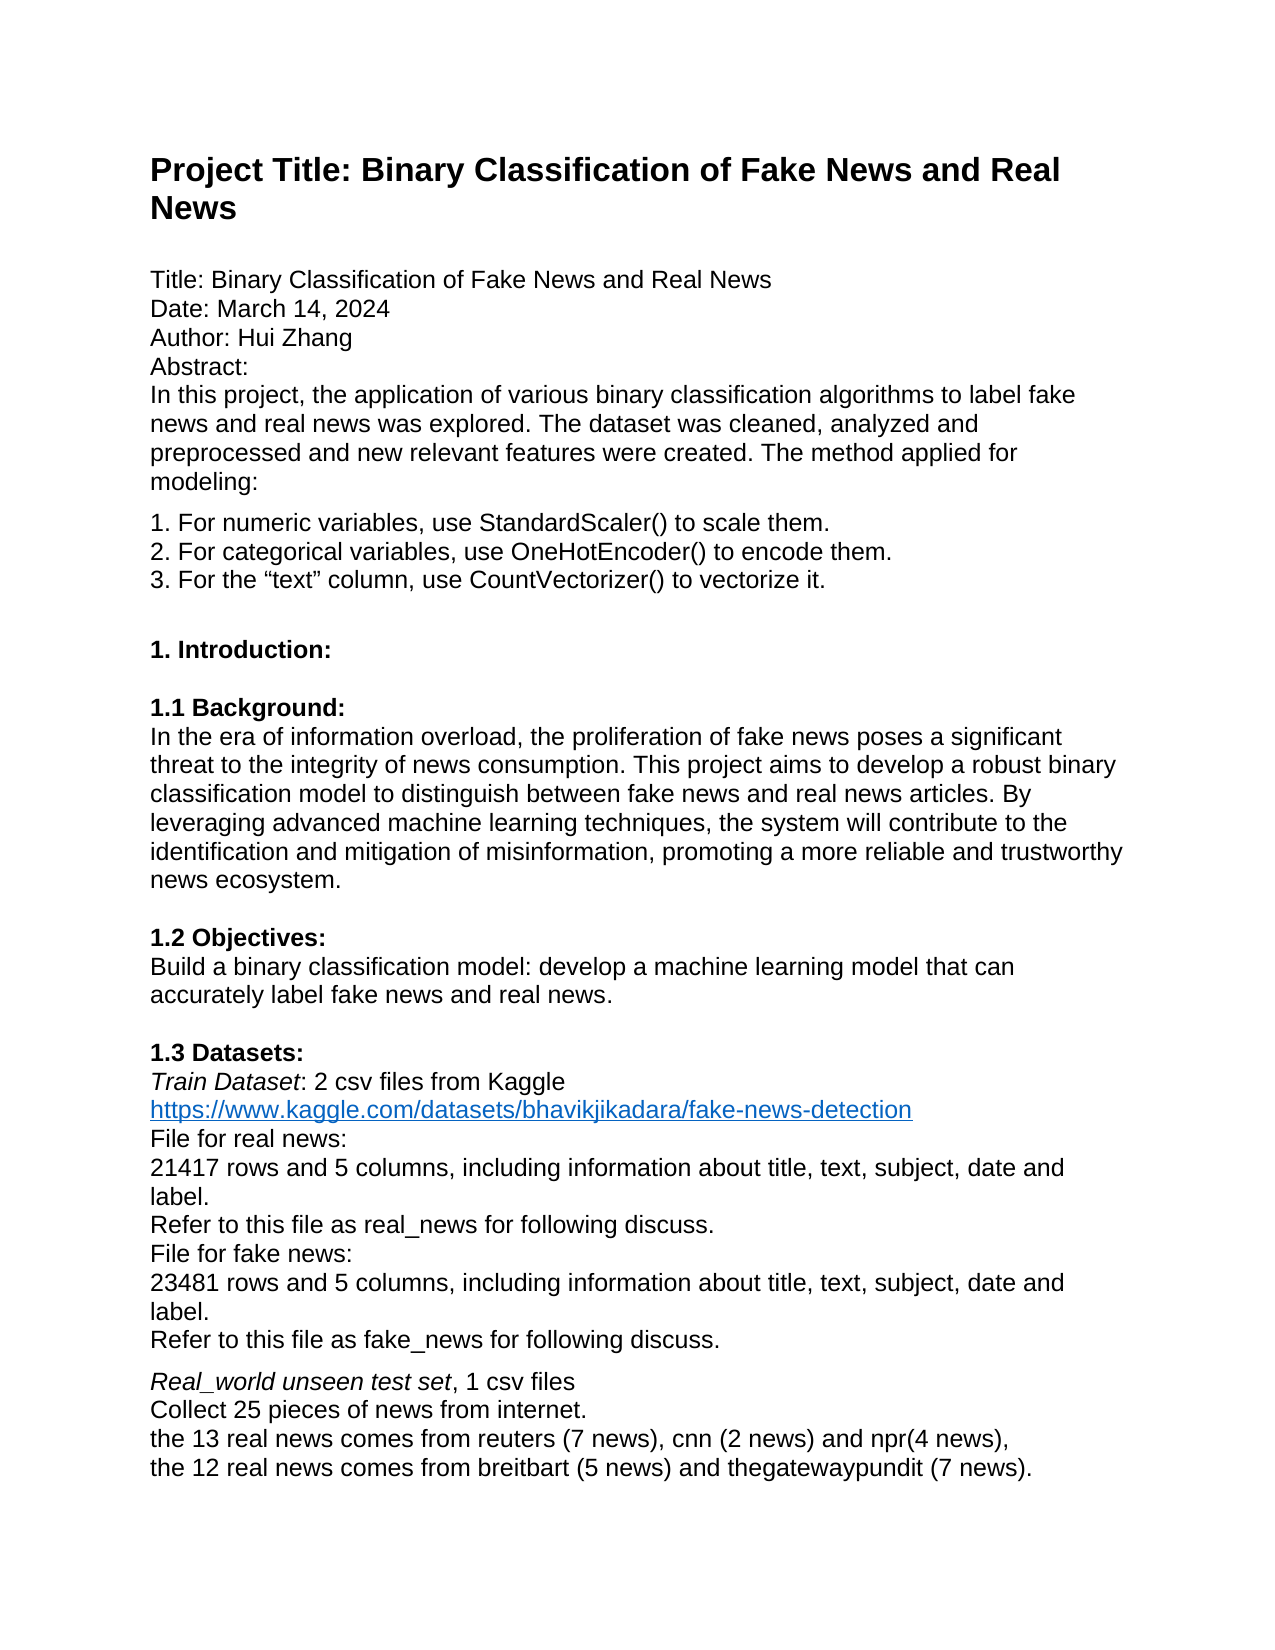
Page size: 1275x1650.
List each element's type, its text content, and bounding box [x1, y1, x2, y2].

text Build a binary classification model: develop a machine learning model that can accurately label fake news and real news. [150, 952, 1125, 1009]
list 1. For numeric variables, use StandardScaler() to scale them. [150, 508, 1125, 537]
list the 13 real news comes from reuters (7 news), cnn (2 news) and npr(4 news), [150, 1424, 1125, 1453]
text Author: Hui Zhang [150, 323, 1125, 352]
text In the era of information overload, the proliferation of fake news poses a significant threat to the integrity of news consumption. This project aims to develop a robust binary classification model to distinguish between fake news and real news articles. By leveraging advanced machine learning techniques, the system will contribute to the identification and mitigation of misinformation, promoting a more reliable and trustworthy news ecosystem. [150, 722, 1125, 894]
text File for real news: [150, 1124, 1125, 1153]
list 2. For categorical variables, use OneHotEncoder() to encode them. [150, 537, 1125, 565]
text 1. Introduction: [150, 635, 1125, 664]
text https://www.kaggle.com/datasets/bhavikjikadara/fake-news-detection [150, 1095, 1125, 1124]
list the 12 real news comes from breitbart (5 news) and thegatewaypundit (7 news). [150, 1453, 1125, 1482]
text Abstract: [150, 352, 1125, 380]
text 1.1 Background: [150, 693, 1125, 722]
list Collect 25 pieces of news from internet. [150, 1395, 1125, 1424]
text Train Dataset: 2 csv files from Kaggle [150, 1067, 1125, 1095]
text 23481 rows and 5 columns, including information about title, text, subject, date and label. [150, 1268, 1125, 1325]
text 1.3 Datasets: [150, 1038, 1125, 1067]
text In this project, the application of various binary classification algorithms to label fake news and real news was explored. The dataset was cleaned, analyzed and preprocessed and new relevant features were created. The method applied for modeling: [150, 380, 1125, 495]
list 3. For the “text” column, use CountVectorizer() to vectorize it. [150, 565, 1125, 594]
text Refer to this file as fake_news for following discuss. [150, 1325, 1125, 1354]
text Title: Binary Classification of Fake News and Real News [150, 265, 1125, 294]
text File for fake news: [150, 1239, 1125, 1268]
text Refer to this file as real_news for following discuss. [150, 1210, 1125, 1239]
text Date: March 14, 2024 [150, 294, 1125, 323]
text 21417 rows and 5 columns, including information about title, text, subject, date and label. [150, 1153, 1125, 1210]
text 1.2 Objectives: [150, 923, 1125, 952]
text Project Title: Binary Classification of Fake News and Real News [150, 150, 1125, 227]
list Real_world unseen test set, 1 csv files [150, 1367, 1125, 1395]
